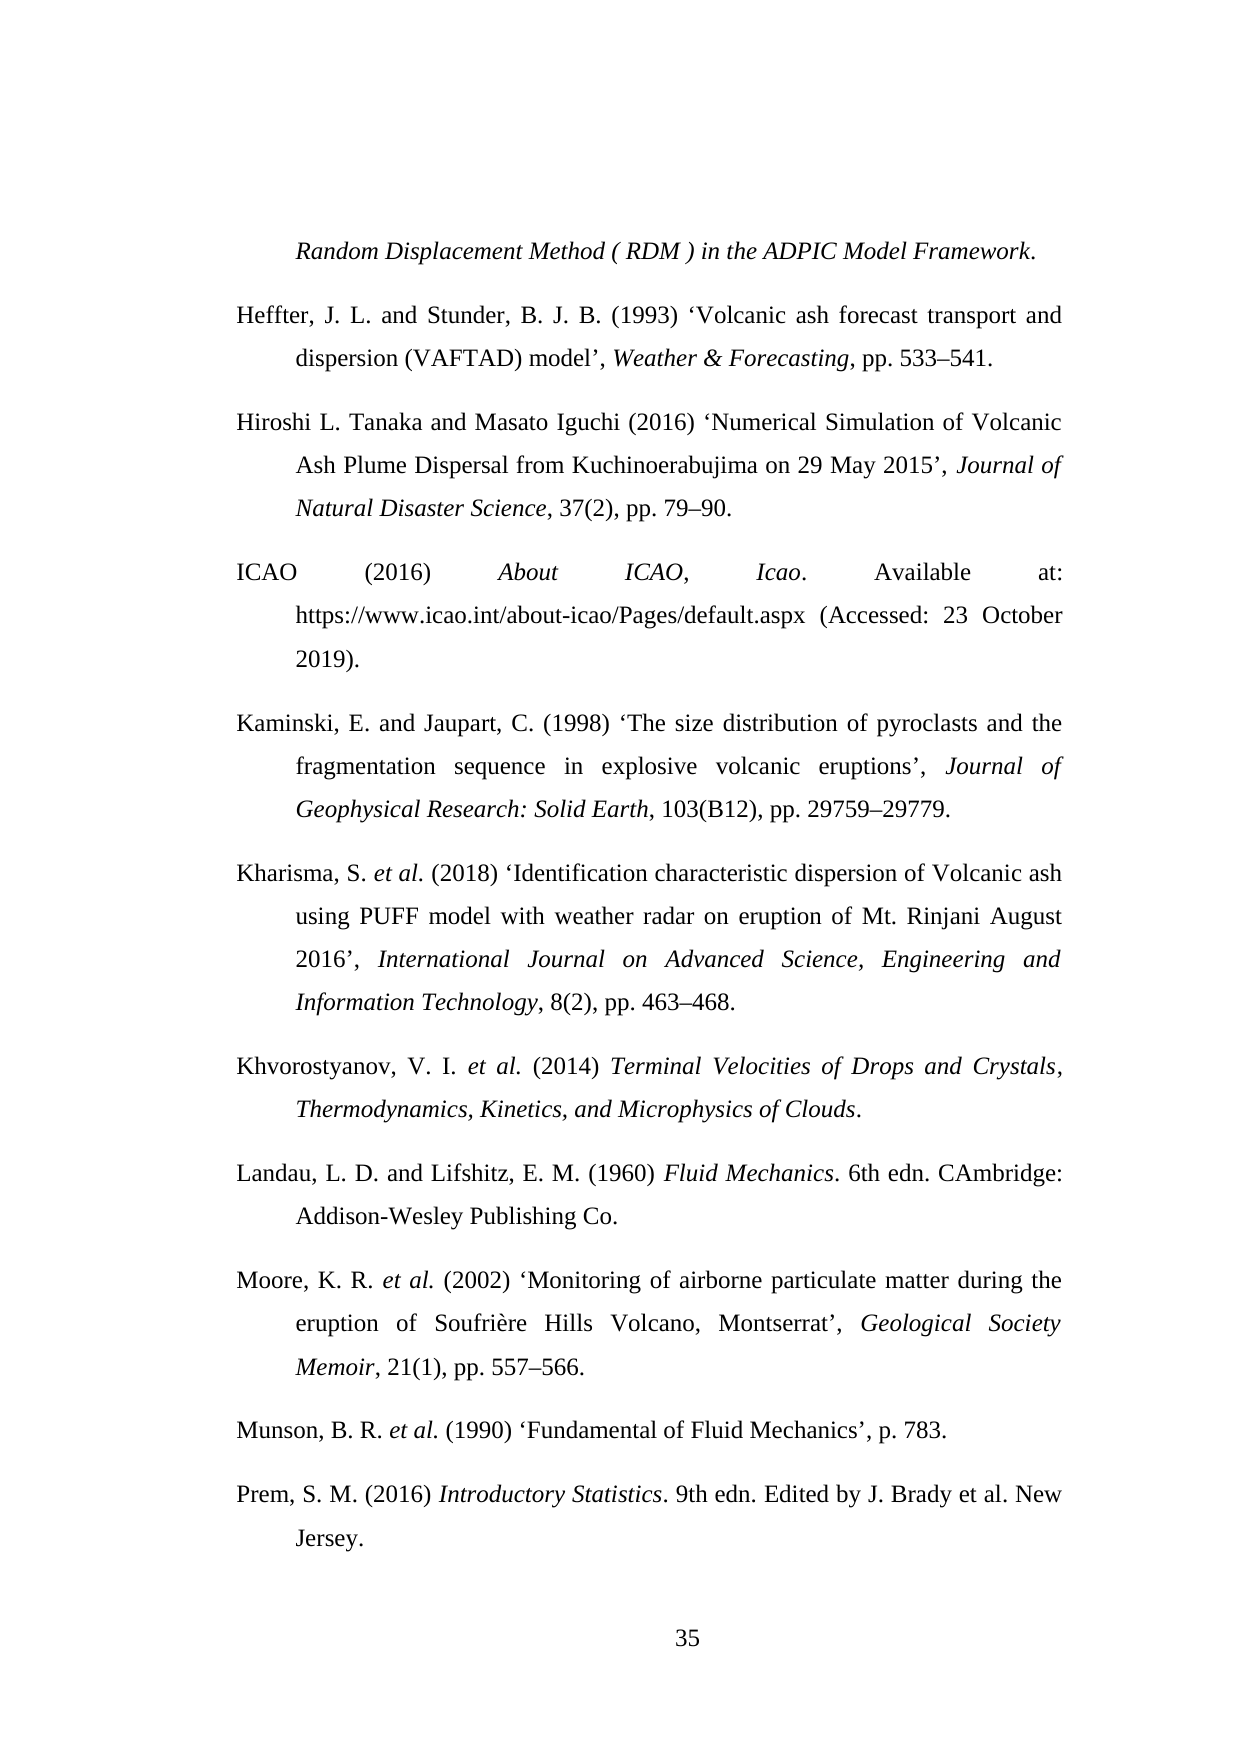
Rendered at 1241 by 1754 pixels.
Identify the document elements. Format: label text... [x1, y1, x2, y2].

text Hiroshi L. Tanaka and Masato Iguchi (2016) ‘Numerical Simulation of Volcanic Ash Plume Dispersal from Kuchinoerabujima on 29 May 2015’, Journal of Natural Disaster Science, 37(2), pp. 79–90. [236, 407, 1063, 522]
text Landau, L. D. and Lifshitz, E. M. (1960) Fluid Mechanics. 6th edn. CAmbridge: Addison-Wesley Publishing Co. [236, 1158, 1063, 1230]
text Prem, S. M. (2016) Introductory Statistics. 9th edn. Edited by J. Brady et al. New Jersey. [236, 1479, 1063, 1551]
text Moore, K. R. et al. (2002) ‘Monitoring of airborne particulate matter during the eruption of Soufrière Hills Volcano, Montserrat’, Geological Society Memoir, 21(1), pp. 557–566. [236, 1265, 1063, 1380]
text Kharisma, S. et al. (2018) ‘Identification characteristic dispersion of Volcanic ash using PUFF model with weather radar on eruption of Mt. Rinjani August 2016’, International Journal on Advanced Science, Engineering and Information Technology, 8(2), pp. 463–468. [236, 858, 1063, 1016]
text ICAO (2016) About ICAO, Icao. Available at: https://www.icao.int/about-icao/Pages/default.aspx (Accessed: 23 October 2019). [236, 557, 1063, 672]
text Kaminski, E. and Jaupart, C. (1998) ‘The size distribution of pyroclasts and the fragmentation sequence in explosive volcanic eruptions’, Journal of Geophysical Research: Solid Earth, 103(B12), pp. 29759–29779. [236, 708, 1063, 823]
text Heffter, J. L. and Stunder, B. J. B. (1993) ‘Volcanic ash forecast transport and dispersion (VAFTAD) model’, Weather & Forecasting, pp. 533–541. [236, 300, 1063, 372]
text Khvorostyanov, V. I. et al. (2014) Terminal Velocities of Drops and Crystals, Thermodynamics, Kinetics, and Microphysics of Clouds. [236, 1051, 1063, 1123]
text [236, 236, 1063, 265]
text Munson, B. R. et al. (1990) ‘Fundamental of Fluid Mechanics’, p. 783. [236, 1416, 1063, 1444]
